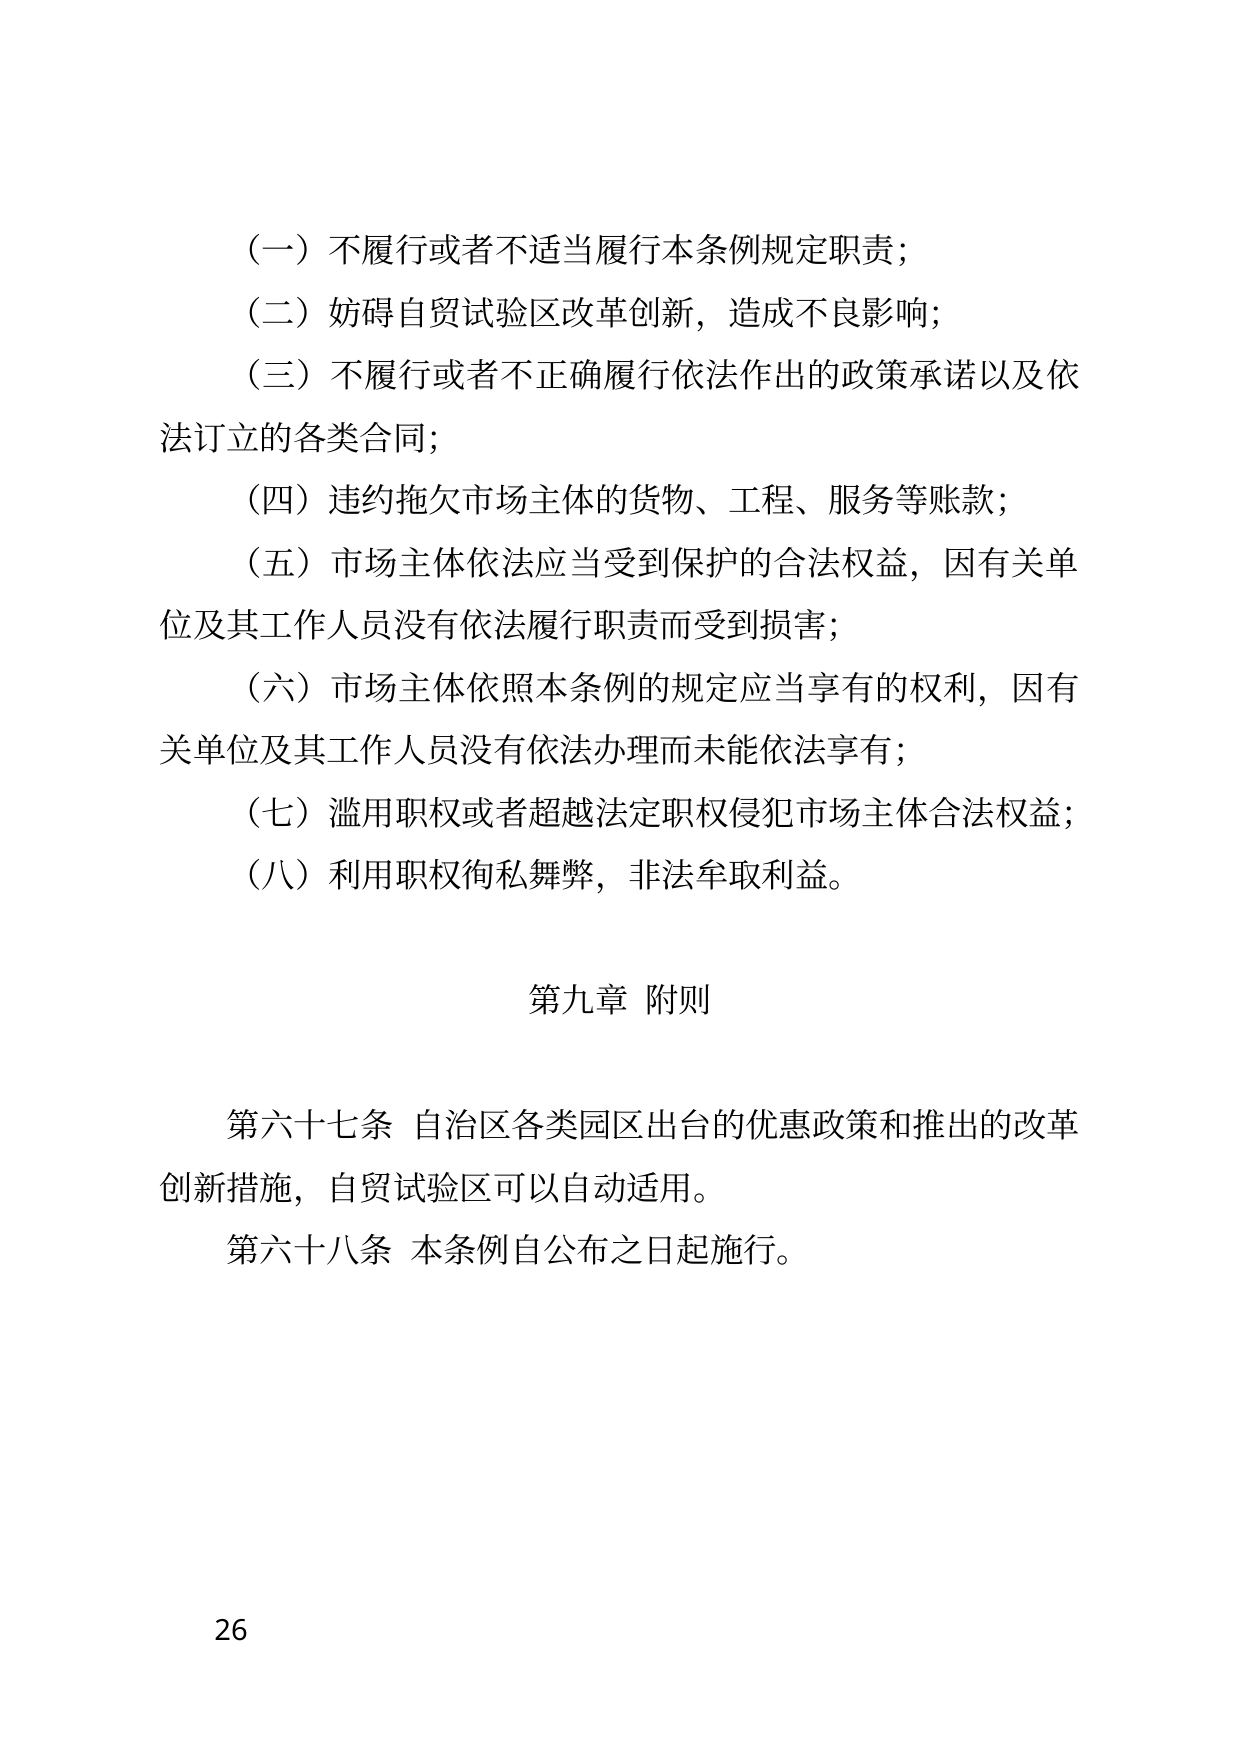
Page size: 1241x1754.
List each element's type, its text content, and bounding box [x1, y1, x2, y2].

text 第六十八条 本条例自公布之日起施行。 [159, 1213, 1081, 1275]
text （七）滥用职权或者超越法定职权侵犯市场主体合法权益； [159, 775, 1081, 838]
text （四）违约拖欠市场主体的货物、工程、服务等账款； [159, 463, 1081, 525]
text （六）市场主体依照本条例的规定应当享有的权利，因有关单位及其工作人员没有依法办理而未能依法享有； [159, 650, 1081, 775]
text （八）利用职权徇私舞弊，非法牟取利益。 [159, 838, 1081, 900]
text （二）妨碍自贸试验区改革创新，造成不良影响； [159, 275, 1081, 338]
text （一）不履行或者不适当履行本条例规定职责； [159, 213, 1081, 275]
text （三）不履行或者不正确履行依法作出的政策承诺以及依法订立的各类合同； [159, 338, 1081, 463]
text 第六十七条 自治区各类园区出台的优惠政策和推出的改革创新措施，自贸试验区可以自动适用。 [159, 1088, 1081, 1213]
text （五）市场主体依法应当受到保护的合法权益，因有关单位及其工作人员没有依法履行职责而受到损害； [159, 525, 1081, 650]
text 第九章 附则 [159, 963, 1081, 1025]
